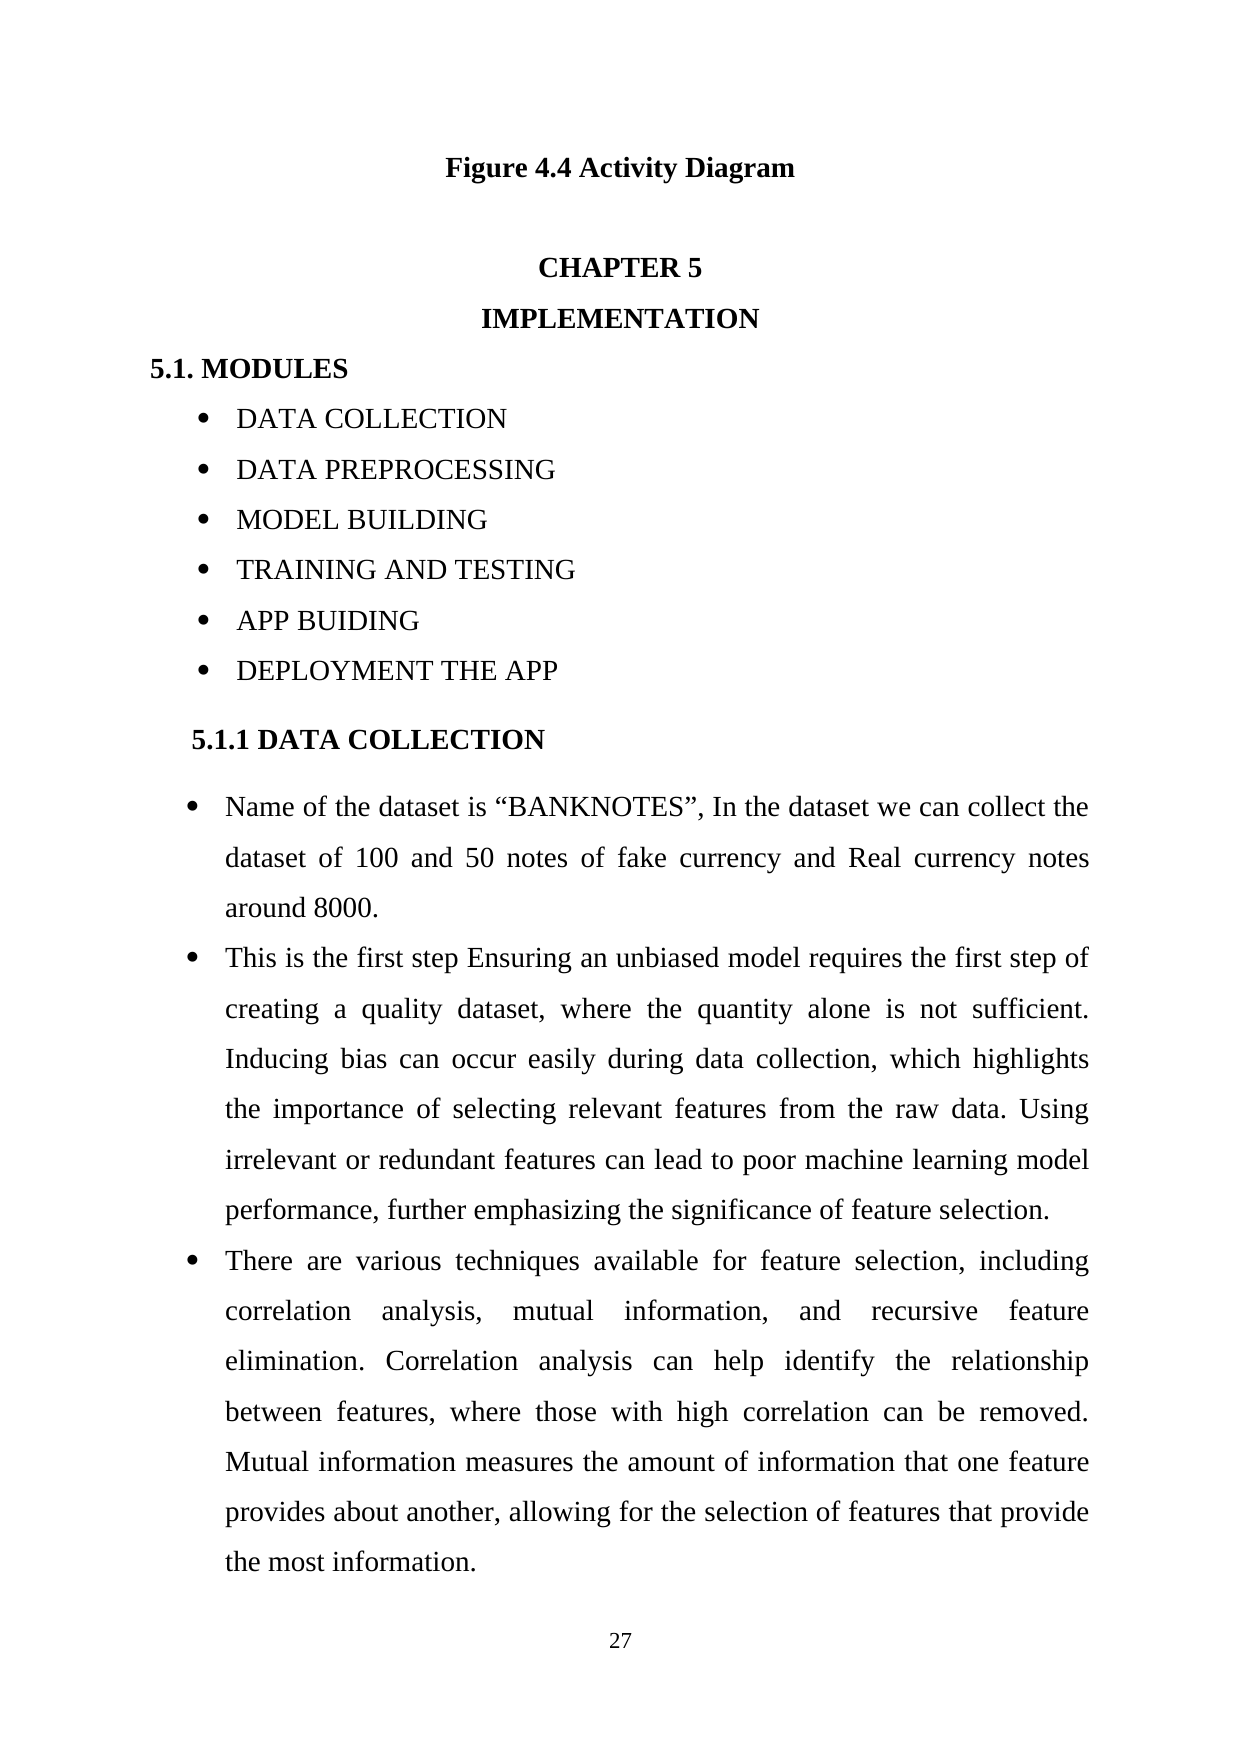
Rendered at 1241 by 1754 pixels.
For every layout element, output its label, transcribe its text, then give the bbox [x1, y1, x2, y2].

list TRAINING AND TESTING [198, 552, 1090, 586]
list This is the first step Ensuring an unbiased model requires the first step of creating a quality dataset, where the quantity alone is not sufficient. Inducing bias can occur easily during data collection, which highlights the importance of selecting relevant features from the raw data. Using irrelevant or redundant features can lead to poor machine learning model performance, further emphasizing the significance of feature selection. [187, 941, 1090, 1226]
list There are various techniques available for feature selection, including correlation analysis, mutual information, and recursive feature elimination. Correlation analysis can help identify the relationship between features, where those with high correlation can be removed. Mutual information measures the amount of information that one feature provides about another, allowing for the selection of features that provide the most information. [187, 1243, 1090, 1578]
list DEPLOYMENT THE APP [198, 653, 1090, 687]
list MODEL BUILDING [198, 502, 1090, 536]
list DATA PREPROCESSING [198, 452, 1090, 485]
text IMPLEMENTATION [150, 301, 1090, 334]
subtitle DATA COLLECTION [191, 722, 1090, 756]
text Figure 4.4 Activity Diagram [150, 150, 1090, 183]
list Name of the dataset is “BANKNOTES”, In the dataset we can collect the dataset of 100 and 50 notes of fake currency and Real currency notes around 8000. [187, 789, 1090, 924]
text CHAPTER 5 [150, 251, 1090, 284]
text 5.1. MODULES [150, 351, 1090, 385]
list DATA COLLECTION [198, 402, 1090, 435]
list APP BUIDING [198, 603, 1090, 636]
